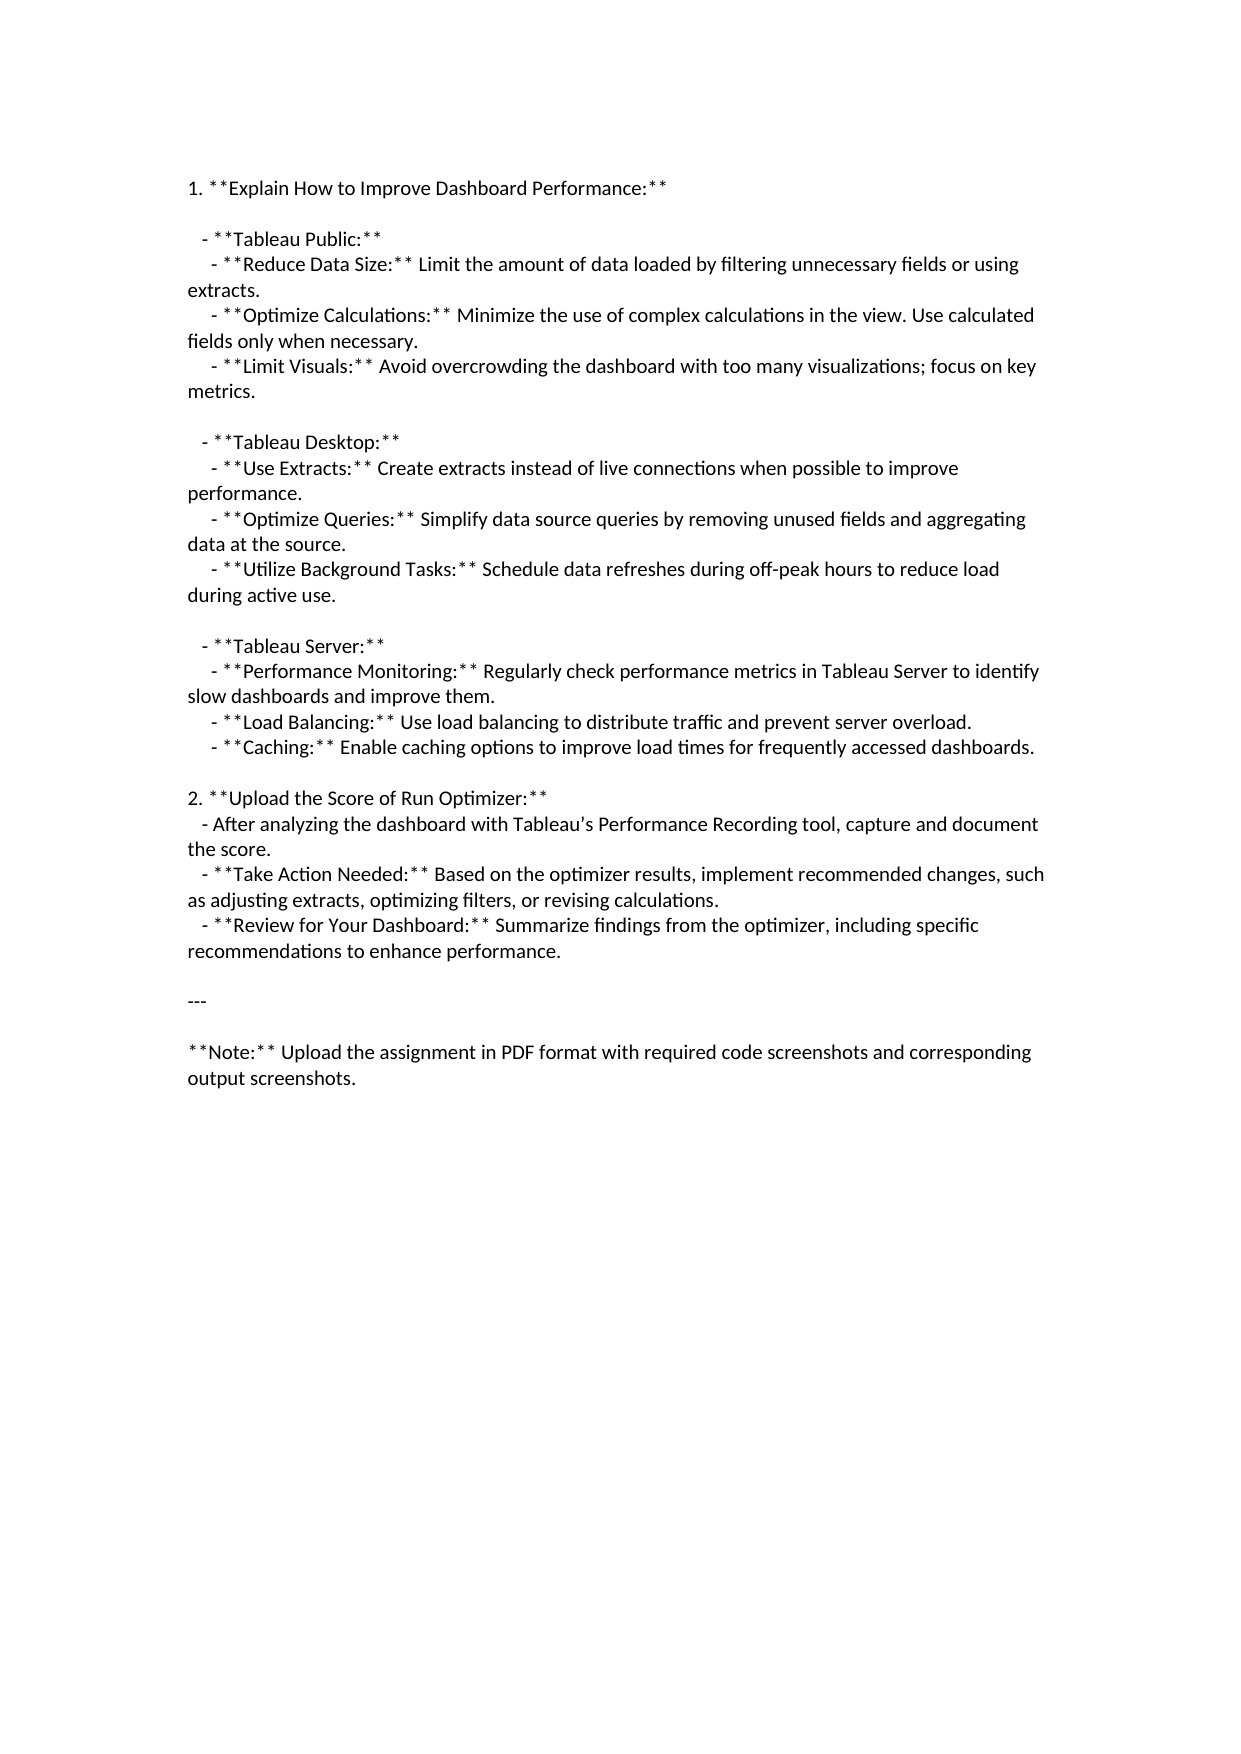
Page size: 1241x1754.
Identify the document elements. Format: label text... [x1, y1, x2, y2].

text - **Tableau Desktop:** [187, 429, 1053, 455]
text - **Load Balancing:** Use load balancing to distribute traffic and prevent server overload. [187, 709, 1053, 734]
text --- [187, 989, 1053, 1014]
text - **Limit Visuals:** Avoid overcrowding the dashboard with too many visualizations; focus on key metrics. [187, 353, 1053, 404]
text - **Reduce Data Size:** Limit the amount of data loaded by filtering unnecessary fields or using extracts. [187, 252, 1053, 302]
text - **Tableau Server:** [187, 633, 1053, 658]
text - **Tableau Public:** [187, 226, 1053, 252]
text - **Review for Your Dashboard:** Summarize findings from the optimizer, including specific recommendations to enhance performance. [187, 912, 1053, 963]
text - **Optimize Queries:** Simplify data source queries by removing unused fields and aggregating data at the source. [187, 506, 1053, 557]
text 1. **Explain How to Improve Dashboard Performance:** [187, 175, 1053, 201]
text - **Performance Monitoring:** Regularly check performance metrics in Tableau Server to identify slow dashboards and improve them. [187, 658, 1053, 709]
text 2. **Upload the Score of Run Optimizer:** [187, 785, 1053, 811]
text - **Take Action Needed:** Based on the optimizer results, implement recommended changes, such as adjusting extracts, optimizing filters, or revising calculations. [187, 862, 1053, 912]
text - After analyzing the dashboard with Tableau’s Performance Recording tool, capture and document the score. [187, 811, 1053, 862]
text **Note:** Upload the assignment in PDF format with required code screenshots and corresponding output screenshots. [187, 1039, 1053, 1090]
text - **Use Extracts:** Create extracts instead of live connections when possible to improve performance. [187, 455, 1053, 506]
text - **Utilize Background Tasks:** Schedule data refreshes during off-peak hours to reduce load during active use. [187, 557, 1053, 607]
text - **Caching:** Enable caching options to improve load times for frequently accessed dashboards. [187, 734, 1053, 760]
text - **Optimize Calculations:** Minimize the use of complex calculations in the view. Use calculated fields only when necessary. [187, 302, 1053, 353]
